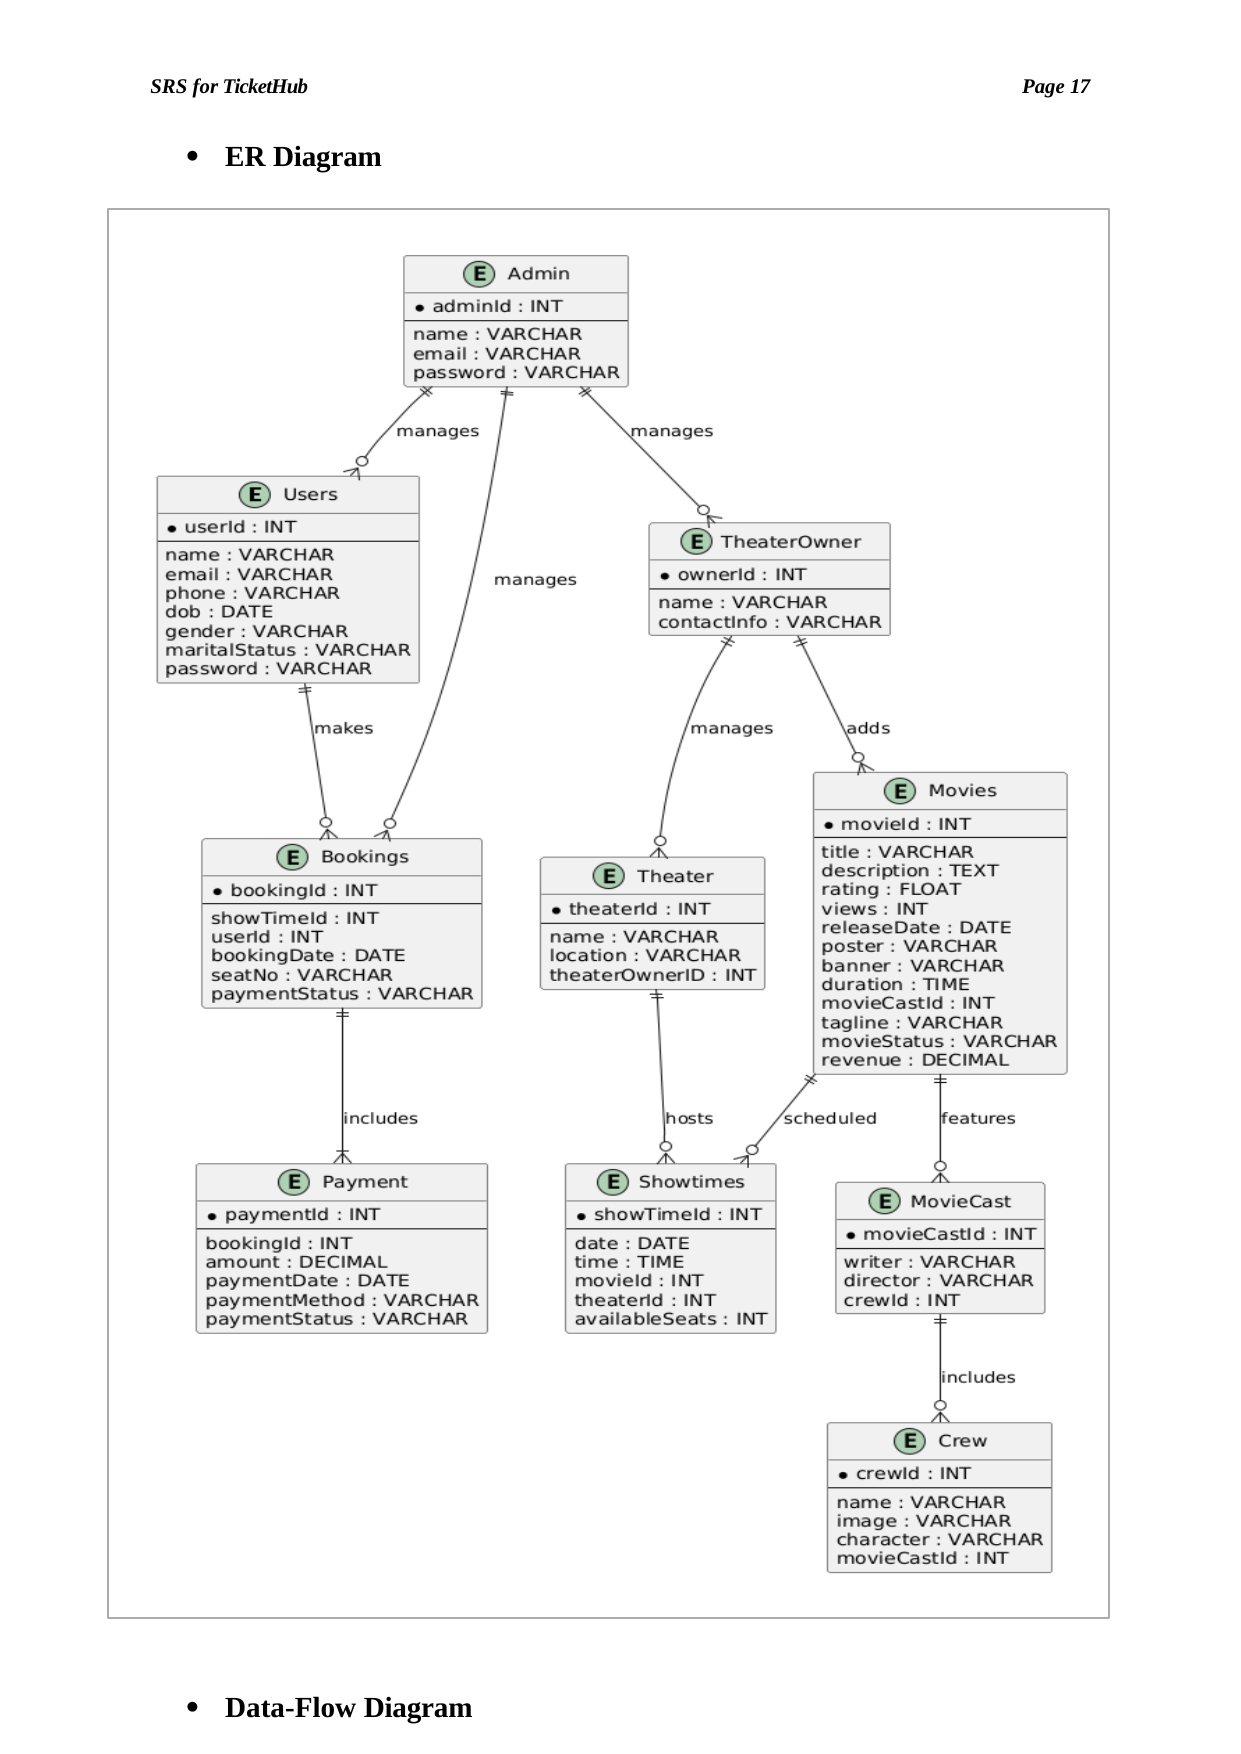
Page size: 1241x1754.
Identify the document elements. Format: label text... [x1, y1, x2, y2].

list Data-Flow Diagram [187, 1690, 1128, 1724]
list ER Diagram [187, 139, 1128, 172]
picture [147, 247, 1075, 1579]
